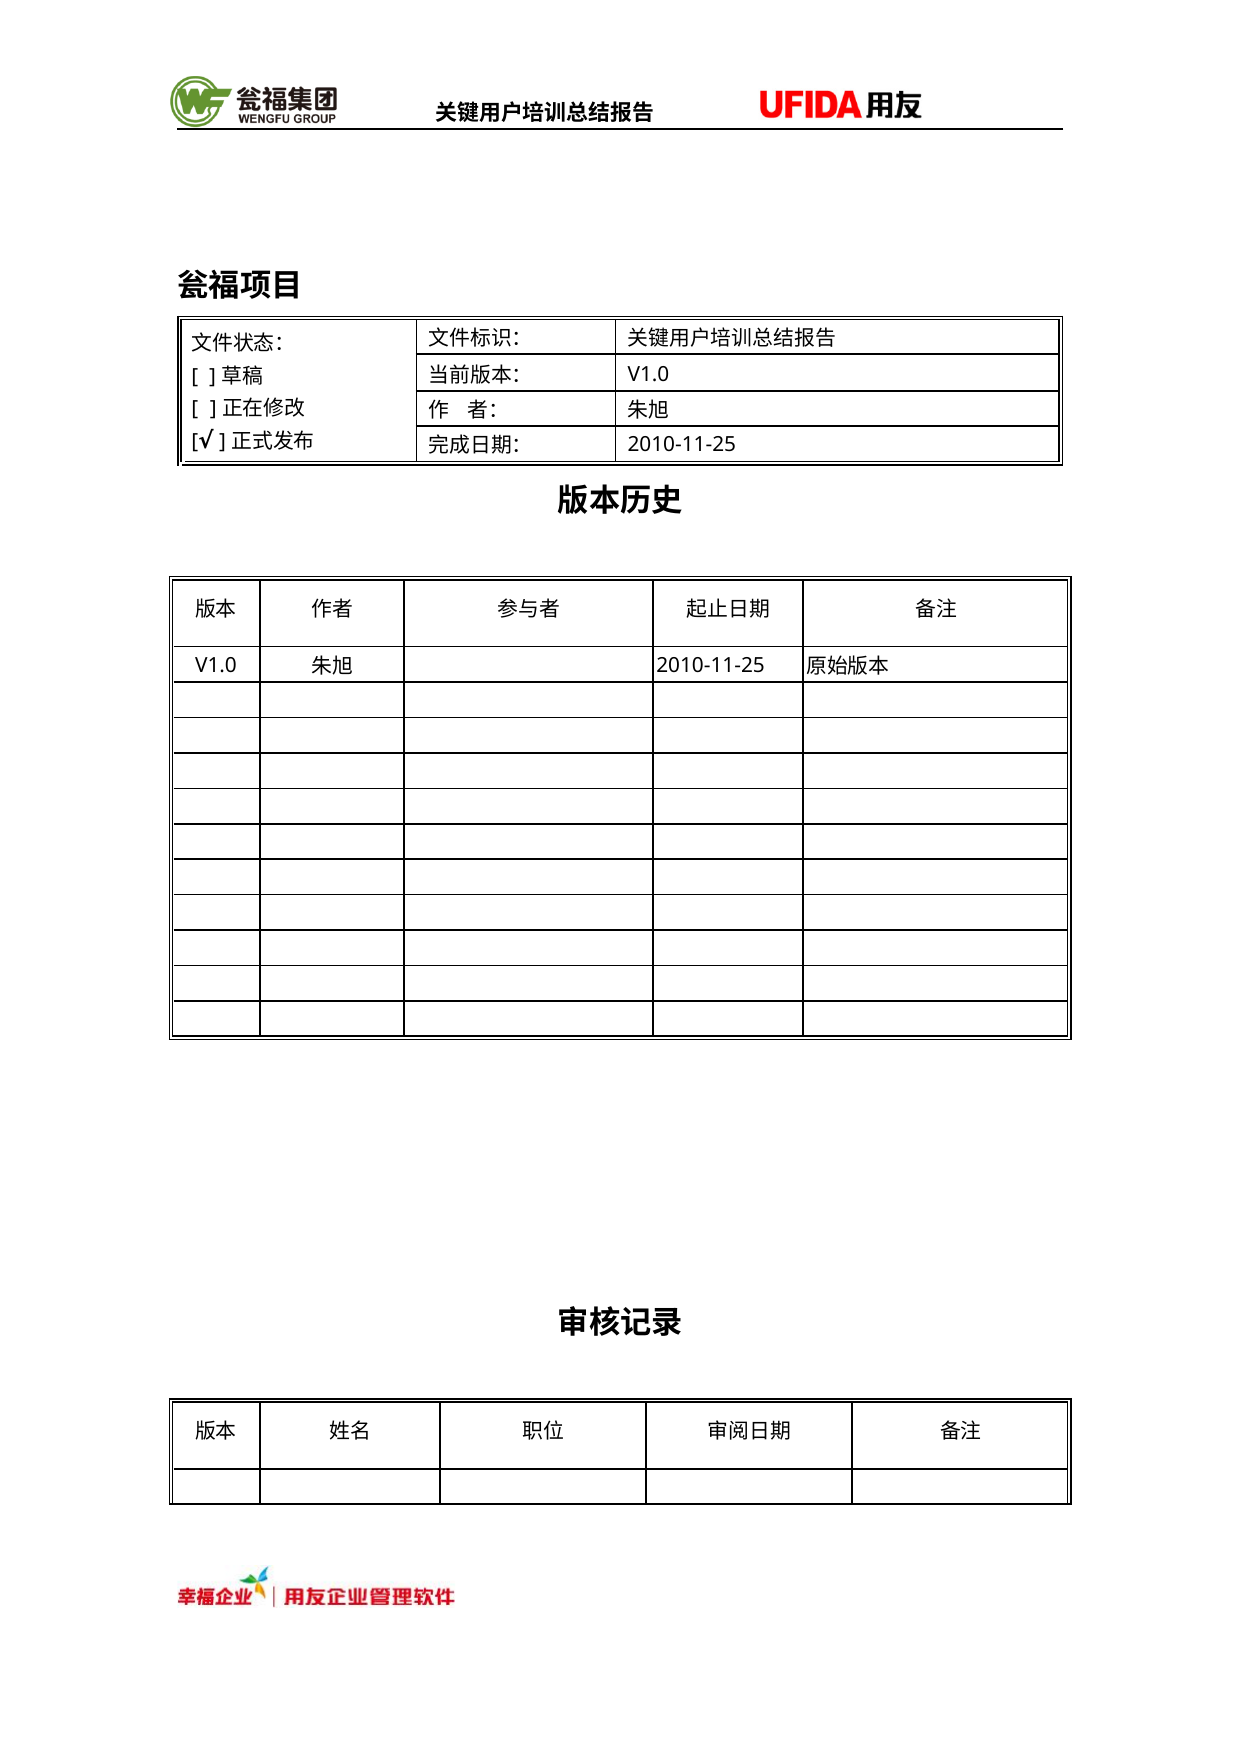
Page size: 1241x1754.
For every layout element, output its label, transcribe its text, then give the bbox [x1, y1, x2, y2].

table_cell [261, 683, 403, 717]
table_cell [261, 1470, 439, 1503]
table_cell 原始版本 [804, 647, 1067, 681]
table_cell [647, 1470, 851, 1503]
picture [167, 74, 339, 128]
table_cell [654, 683, 802, 717]
table_cell [654, 789, 802, 823]
table_cell [173, 859, 259, 894]
text 版本历史 [177, 466, 1063, 531]
table_cell 朱旭 [616, 392, 1058, 425]
table_cell [405, 860, 652, 894]
text 审核记录 [177, 1288, 1063, 1353]
table_cell [804, 718, 1067, 752]
text 瓮福项目 [177, 251, 1063, 316]
table_header 备注 [853, 1403, 1067, 1468]
table_cell [173, 789, 259, 823]
table_cell [173, 966, 259, 1000]
table_cell 朱旭 [261, 647, 403, 681]
table_cell V1.0 [616, 355, 1058, 390]
table_cell [261, 718, 403, 752]
table_header 文件状态： [ ] 草稿 [ ] 正在修改 [√ ] 正式发布 [182, 320, 416, 461]
table_cell [261, 1002, 403, 1035]
table_cell [804, 931, 1067, 964]
table_cell [261, 895, 403, 929]
table_cell [804, 789, 1067, 823]
table_cell [173, 1001, 259, 1035]
table_header 备注 [804, 581, 1067, 646]
table_header 起止日期 [654, 581, 802, 646]
table_cell [173, 824, 259, 858]
table_header 版本 [173, 1403, 259, 1468]
table_cell [804, 754, 1067, 787]
table_header 文件标识： [417, 320, 615, 353]
table_cell [405, 718, 652, 752]
picture [177, 1565, 456, 1608]
table_cell [405, 825, 652, 858]
table_cell [261, 966, 403, 1000]
table_header 姓名 [261, 1403, 439, 1468]
table_cell [405, 1002, 652, 1035]
picture [758, 88, 923, 120]
table_cell [804, 895, 1067, 929]
table_cell 当前版本： [417, 355, 615, 390]
table_header 职位 [441, 1403, 645, 1468]
table_cell [804, 860, 1067, 894]
table_cell [405, 931, 652, 964]
table_header 参与者 [405, 581, 652, 646]
table_cell [804, 825, 1067, 858]
table_header 审阅日期 [647, 1403, 851, 1468]
table_cell [261, 860, 403, 894]
table_cell [654, 966, 802, 1000]
table_cell [441, 1470, 645, 1503]
table_cell [654, 1002, 802, 1035]
table_cell [173, 930, 259, 964]
table_cell [173, 753, 259, 787]
table_cell [261, 825, 403, 858]
table_cell [405, 966, 652, 1000]
table_cell [405, 754, 652, 787]
table_cell [261, 789, 403, 823]
table_cell [173, 682, 259, 717]
table_cell 完成日期： [417, 427, 615, 461]
table_header 版本 [173, 581, 259, 646]
table_cell [173, 895, 259, 929]
table_cell 2010-11-25 [616, 427, 1058, 461]
table_cell 2010-11-25 [654, 647, 802, 681]
table_cell [405, 789, 652, 823]
table_cell [261, 931, 403, 964]
table_cell [654, 718, 802, 752]
table_cell [405, 647, 652, 681]
table_header 作者 [261, 581, 403, 646]
table_cell [804, 683, 1067, 717]
table_cell [173, 1469, 259, 1503]
table_cell [654, 825, 802, 858]
table_cell [654, 931, 802, 964]
table_cell [654, 860, 802, 894]
table_cell [853, 1470, 1067, 1503]
table_cell [654, 895, 802, 929]
table_cell [173, 718, 259, 752]
table_cell [405, 895, 652, 929]
table_header 关键用户培训总结报告 [616, 320, 1058, 353]
table_cell [405, 683, 652, 717]
table_cell V1.0 [173, 647, 259, 681]
table_cell [261, 754, 403, 787]
table_cell 作 者： [417, 392, 615, 425]
table_cell [804, 1002, 1067, 1035]
table_cell [654, 754, 802, 787]
table_cell [804, 966, 1067, 1000]
